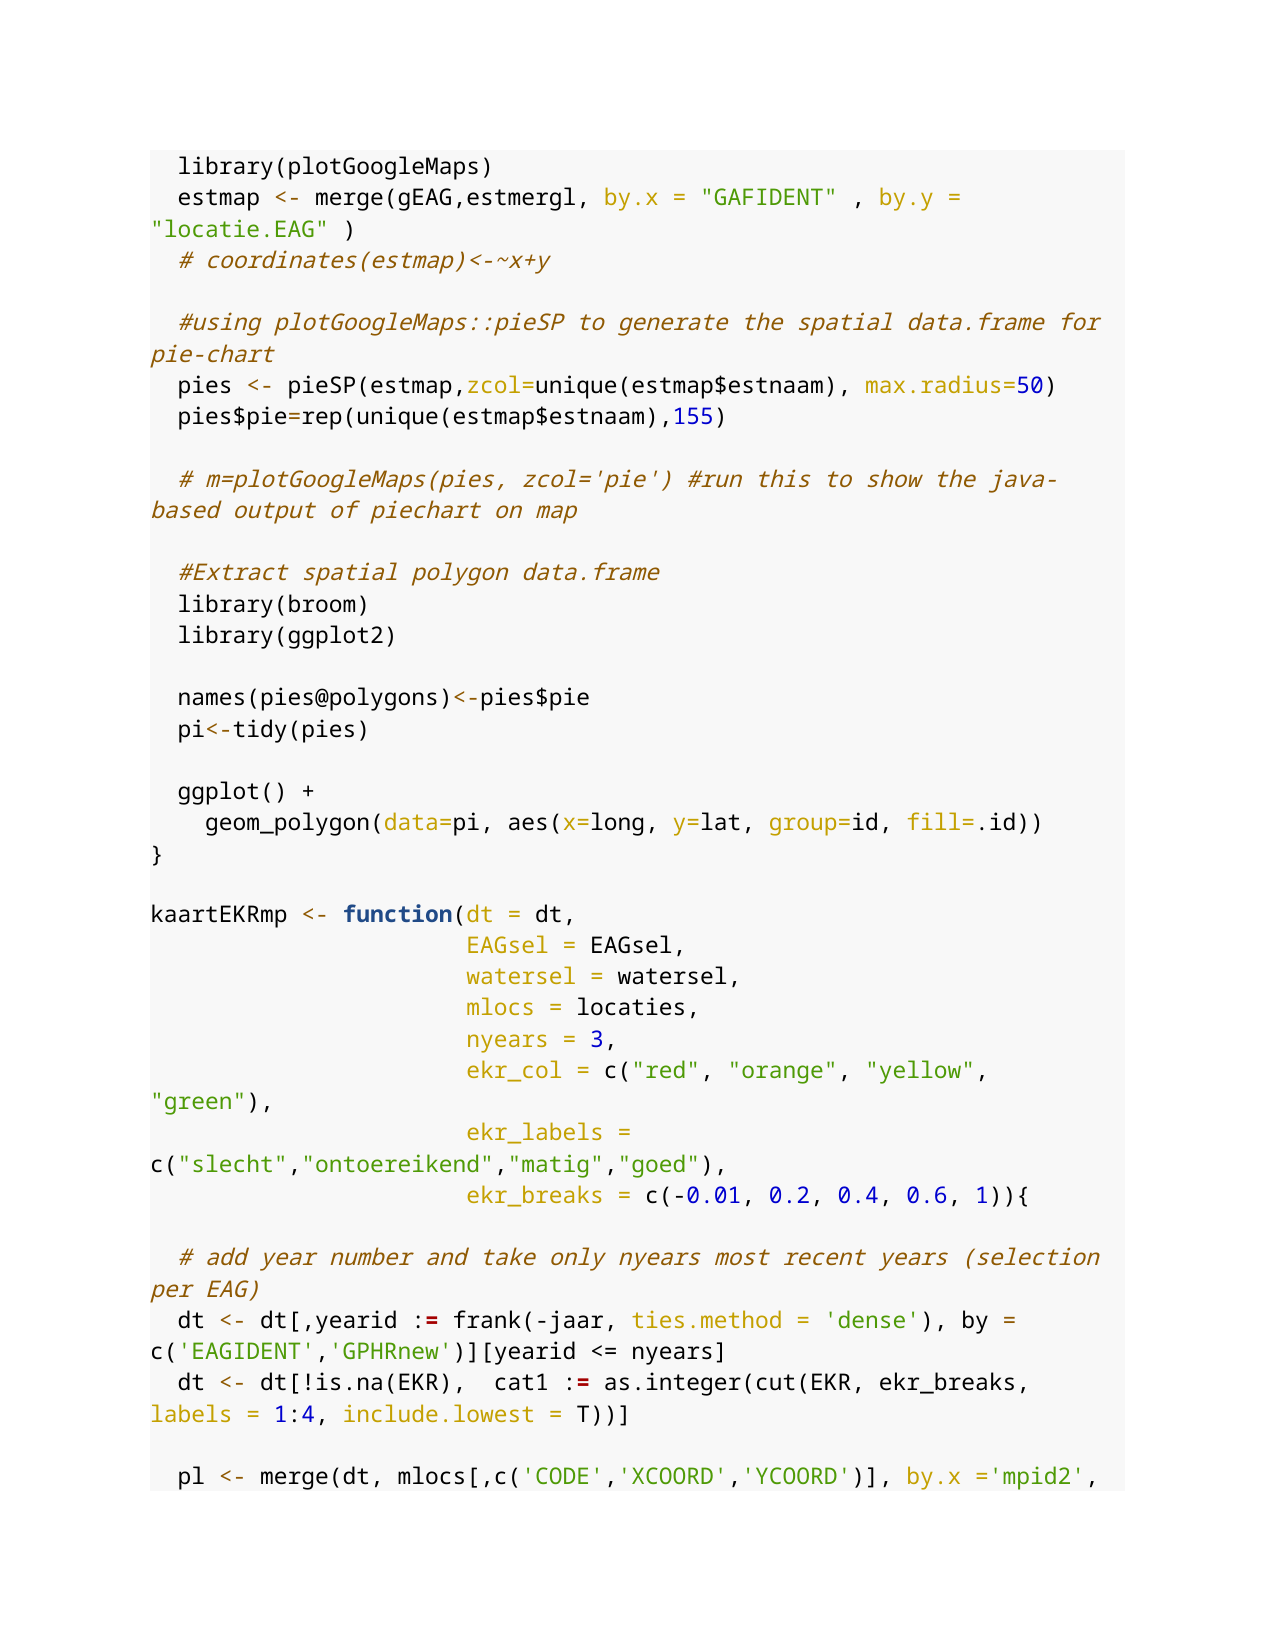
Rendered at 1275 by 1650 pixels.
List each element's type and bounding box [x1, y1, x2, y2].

text [150, 150, 1125, 1491]
